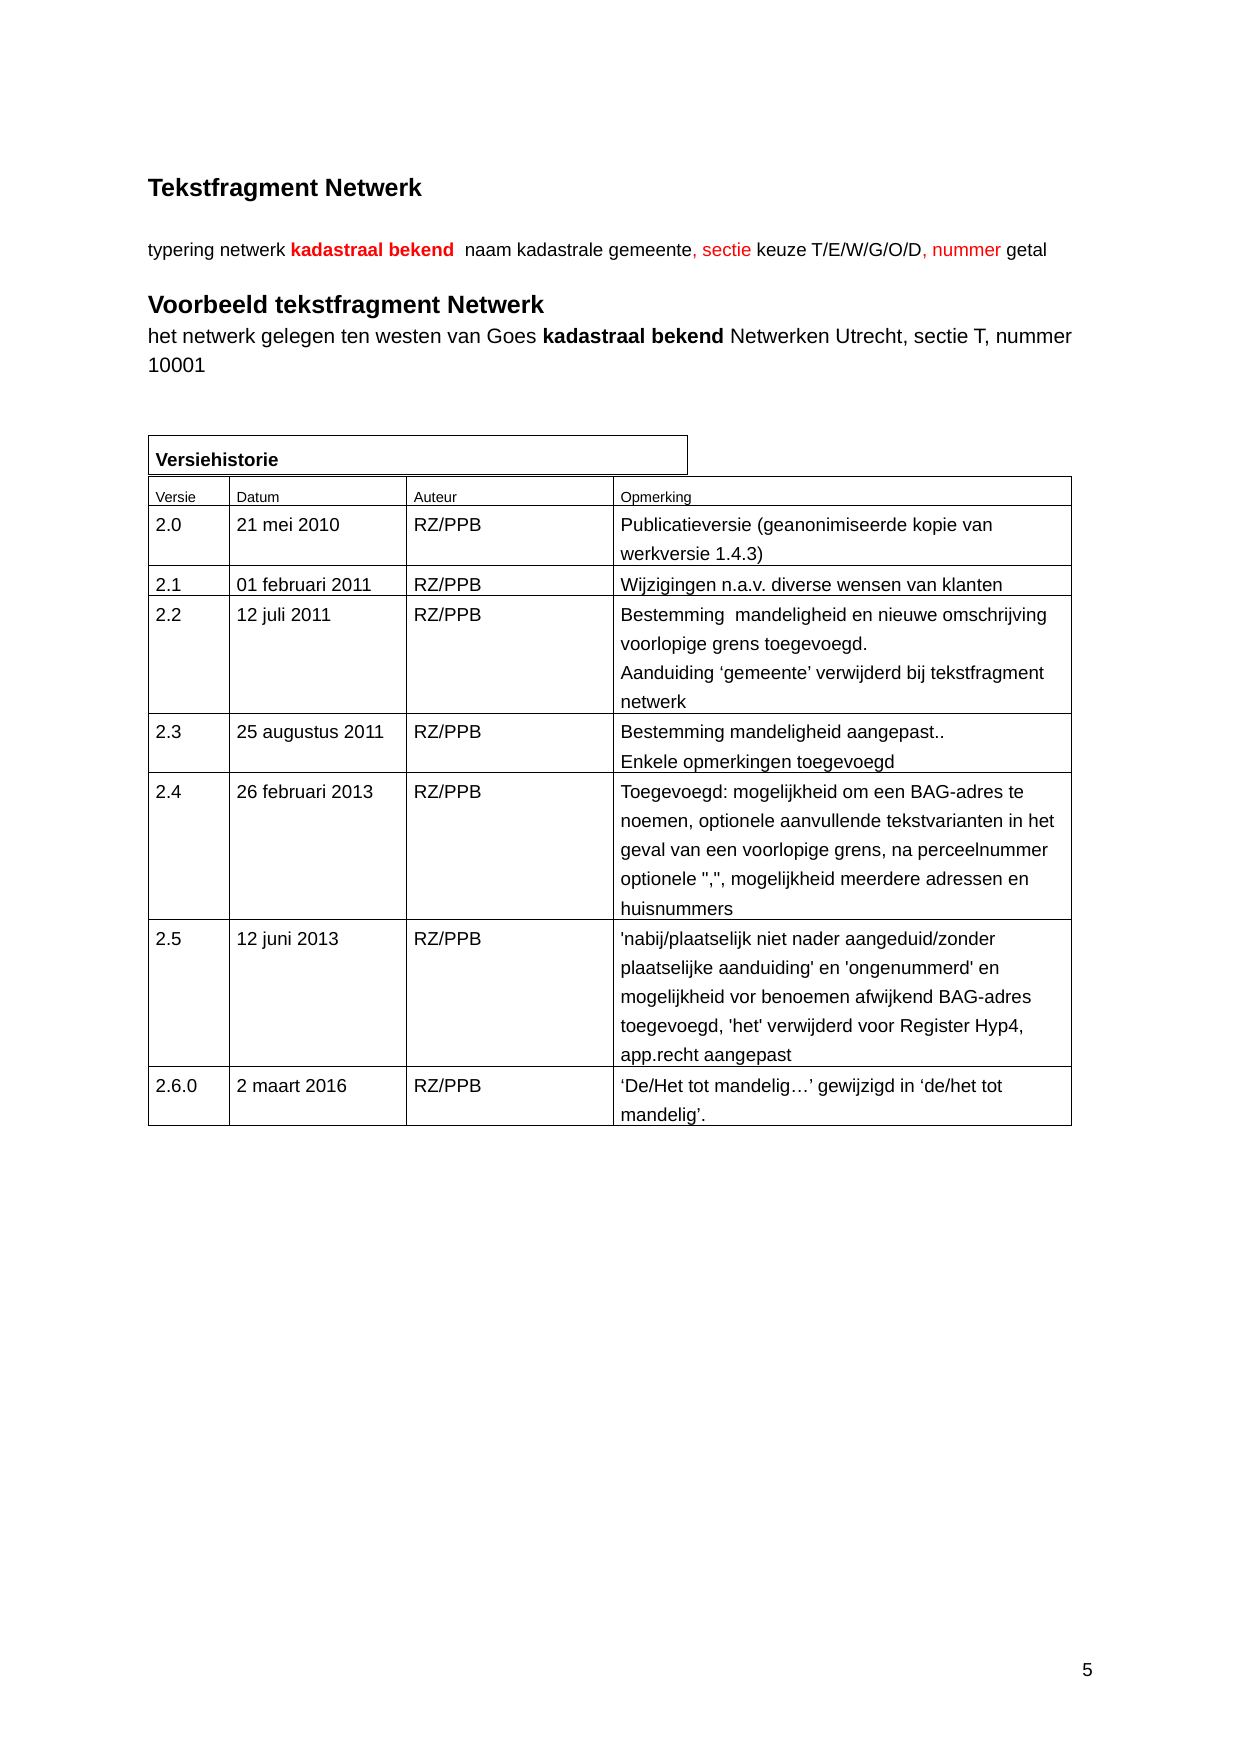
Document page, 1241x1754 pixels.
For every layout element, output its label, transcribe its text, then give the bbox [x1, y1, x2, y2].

table_cell 21 mei 2010 [230, 506, 406, 565]
table_cell 2.0 [149, 506, 229, 565]
table_cell 2.5 [149, 920, 229, 1066]
text het netwerk gelegen ten westen van Goes kadastraal bekend Netwerken Utrecht, sectie T, nummer 10001 [148, 318, 1093, 377]
table_cell RZ/PPB [407, 1067, 613, 1125]
table_header Datum [230, 477, 406, 505]
table_cell Bestemming mandeligheid aangepast.. Enkele opmerkingen toegevoegd [614, 714, 1071, 772]
table_cell RZ/PPB [407, 506, 613, 565]
table_cell 25 augustus 2011 [230, 714, 406, 772]
table_cell RZ/PPB [407, 596, 613, 713]
table_cell 2.4 [149, 773, 229, 919]
table_cell 'nabij/plaatselijk niet nader aangeduid/zonder plaatselijke aanduiding' en 'ongenummerd' en mogelijkheid vor benoemen afwijkend BAG-adres toegevoegd, 'het' verwijderd voor Register Hyp4, app.recht aangepast [614, 920, 1071, 1066]
table_cell 01 februari 2011 [230, 566, 406, 595]
table_cell ‘De/Het tot mandelig…’ gewijzigd in ‘de/het tot mandelig’. [614, 1067, 1071, 1125]
table_cell 2.6.0 [149, 1067, 229, 1125]
table_cell 2.3 [149, 714, 229, 772]
table_header Auteur [407, 477, 613, 505]
table_cell RZ/PPB [407, 714, 613, 772]
table_cell Wijzigingen n.a.v. diverse wensen van klanten [614, 566, 1071, 595]
table_header Versiehistorie [149, 436, 687, 474]
table_cell Bestemming mandeligheid en nieuwe omschrijving voorlopige grens toegevoegd. Aanduiding ‘gemeente’ verwijderd bij tekstfragment netwerk [614, 596, 1071, 713]
subtitle Tekstfragment Netwerk [148, 173, 1093, 202]
text typering netwerk kadastraal bekend naam kadastrale gemeente, sectie keuze T/E/W/G/O/D, nummer getal [148, 231, 1093, 260]
table_cell 26 februari 2013 [230, 773, 406, 919]
table_header Opmerking [614, 477, 1071, 505]
table_cell RZ/PPB [407, 773, 613, 919]
table_cell 2.2 [149, 596, 229, 713]
table_cell 2 maart 2016 [230, 1067, 406, 1125]
text Voorbeeld tekstfragment Netwerk [148, 289, 1093, 318]
table_cell 2.1 [149, 566, 229, 595]
table_cell RZ/PPB [407, 920, 613, 1066]
table_cell Publicatieversie (geanonimiseerde kopie van werkversie 1.4.3) [614, 506, 1071, 565]
table_cell Toegevoegd: mogelijkheid om een BAG-adres te noemen, optionele aanvullende tekstvarianten in het geval van een voorlopige grens, na perceelnummer optionele ",", mogelijkheid meerdere adressen en huisnummers [614, 773, 1071, 919]
table_header Versie [149, 477, 229, 505]
table_cell 12 juli 2011 [230, 596, 406, 713]
table_cell RZ/PPB [407, 566, 613, 595]
table_cell 12 juni 2013 [230, 920, 406, 1066]
